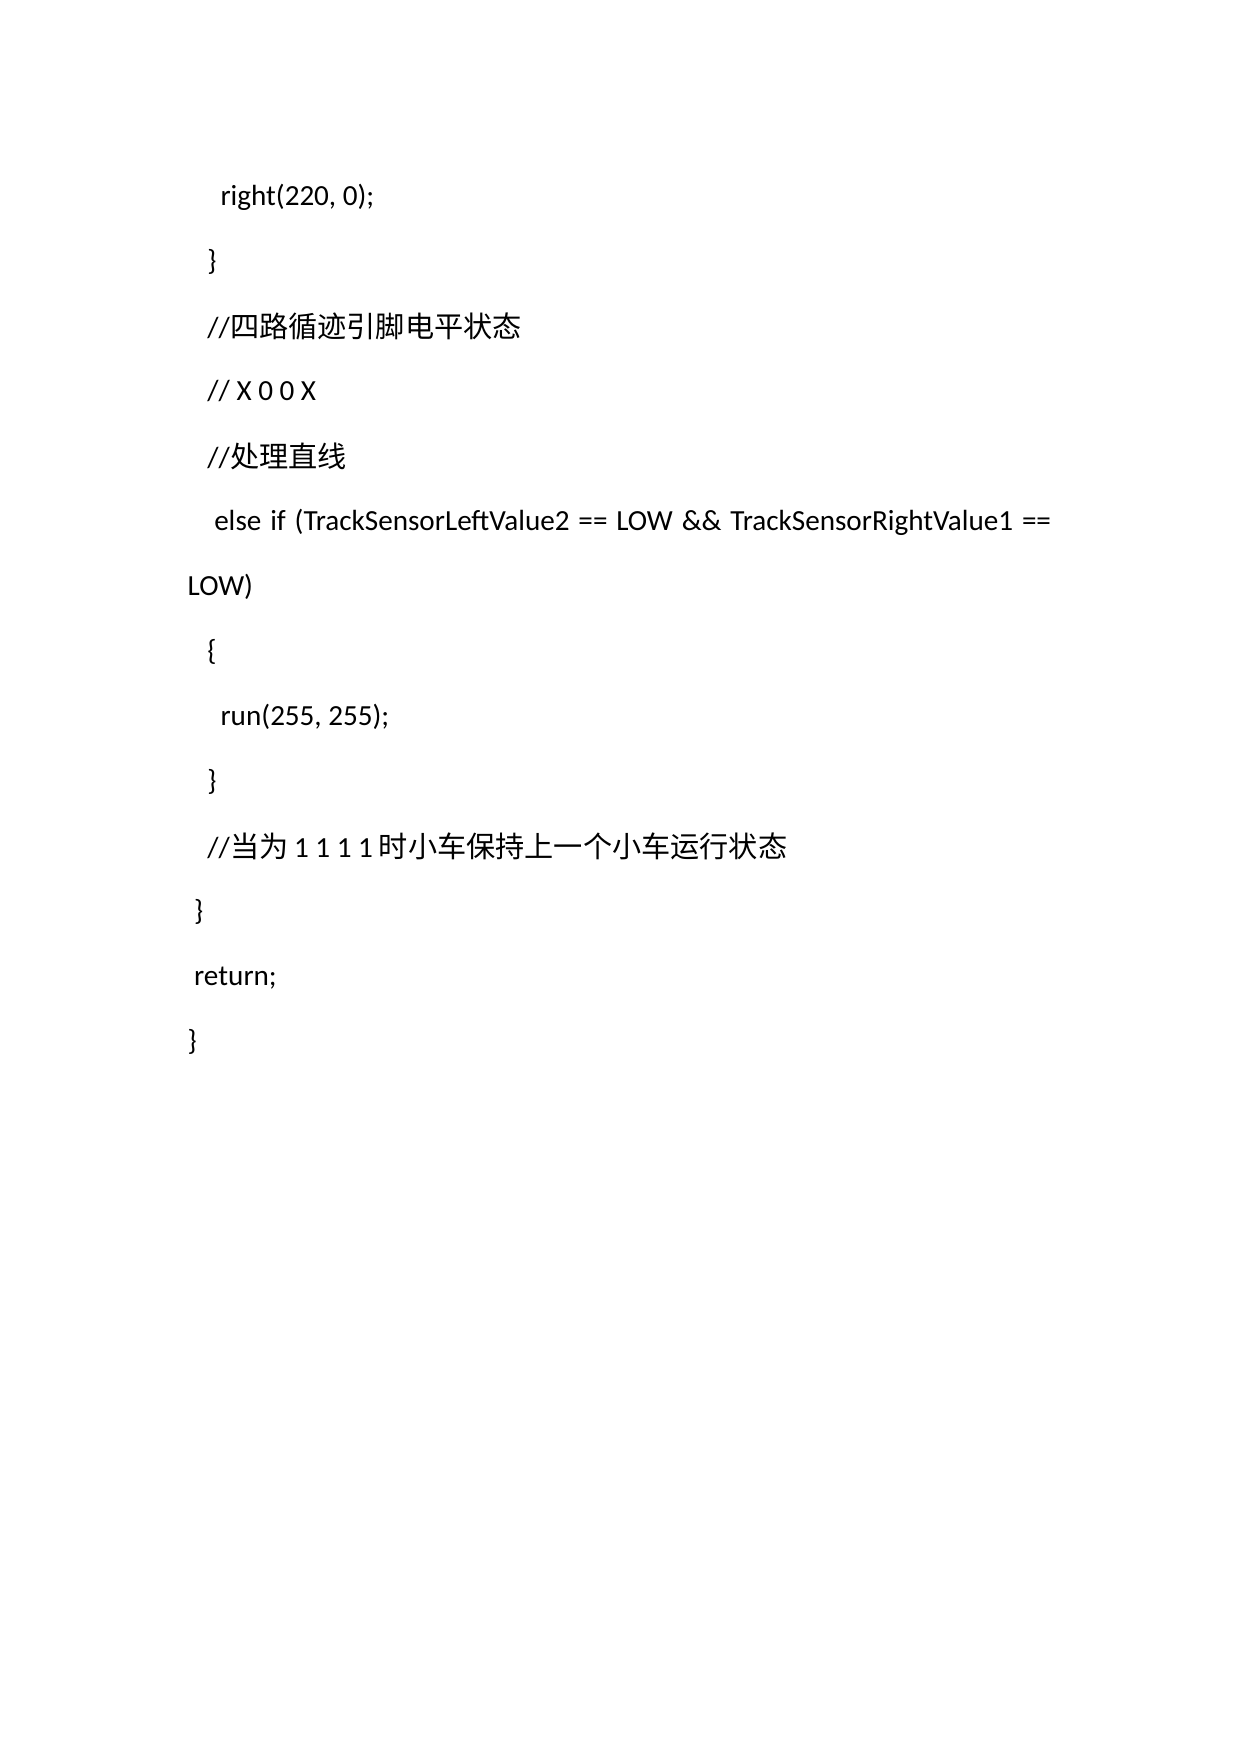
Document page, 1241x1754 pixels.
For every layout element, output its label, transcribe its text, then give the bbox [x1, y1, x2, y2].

text //处理直线 [187, 422, 1053, 487]
text // X 0 0 X [187, 357, 1053, 422]
text } [187, 227, 1053, 292]
text } [187, 747, 1053, 812]
text run(255, 255); [187, 682, 1053, 747]
text right(220, 0); [187, 162, 1053, 227]
text else if (TrackSensorLeftValue2 == LOW && TrackSensorRightValue1 == LOW) [187, 487, 1053, 617]
text } [187, 877, 1053, 942]
text } [187, 1007, 1053, 1072]
text return; [187, 942, 1053, 1007]
text //四路循迹引脚电平状态 [187, 292, 1053, 357]
text { [187, 617, 1053, 682]
text //当为1 1 1 1时小车保持上一个小车运行状态 [187, 812, 1053, 877]
